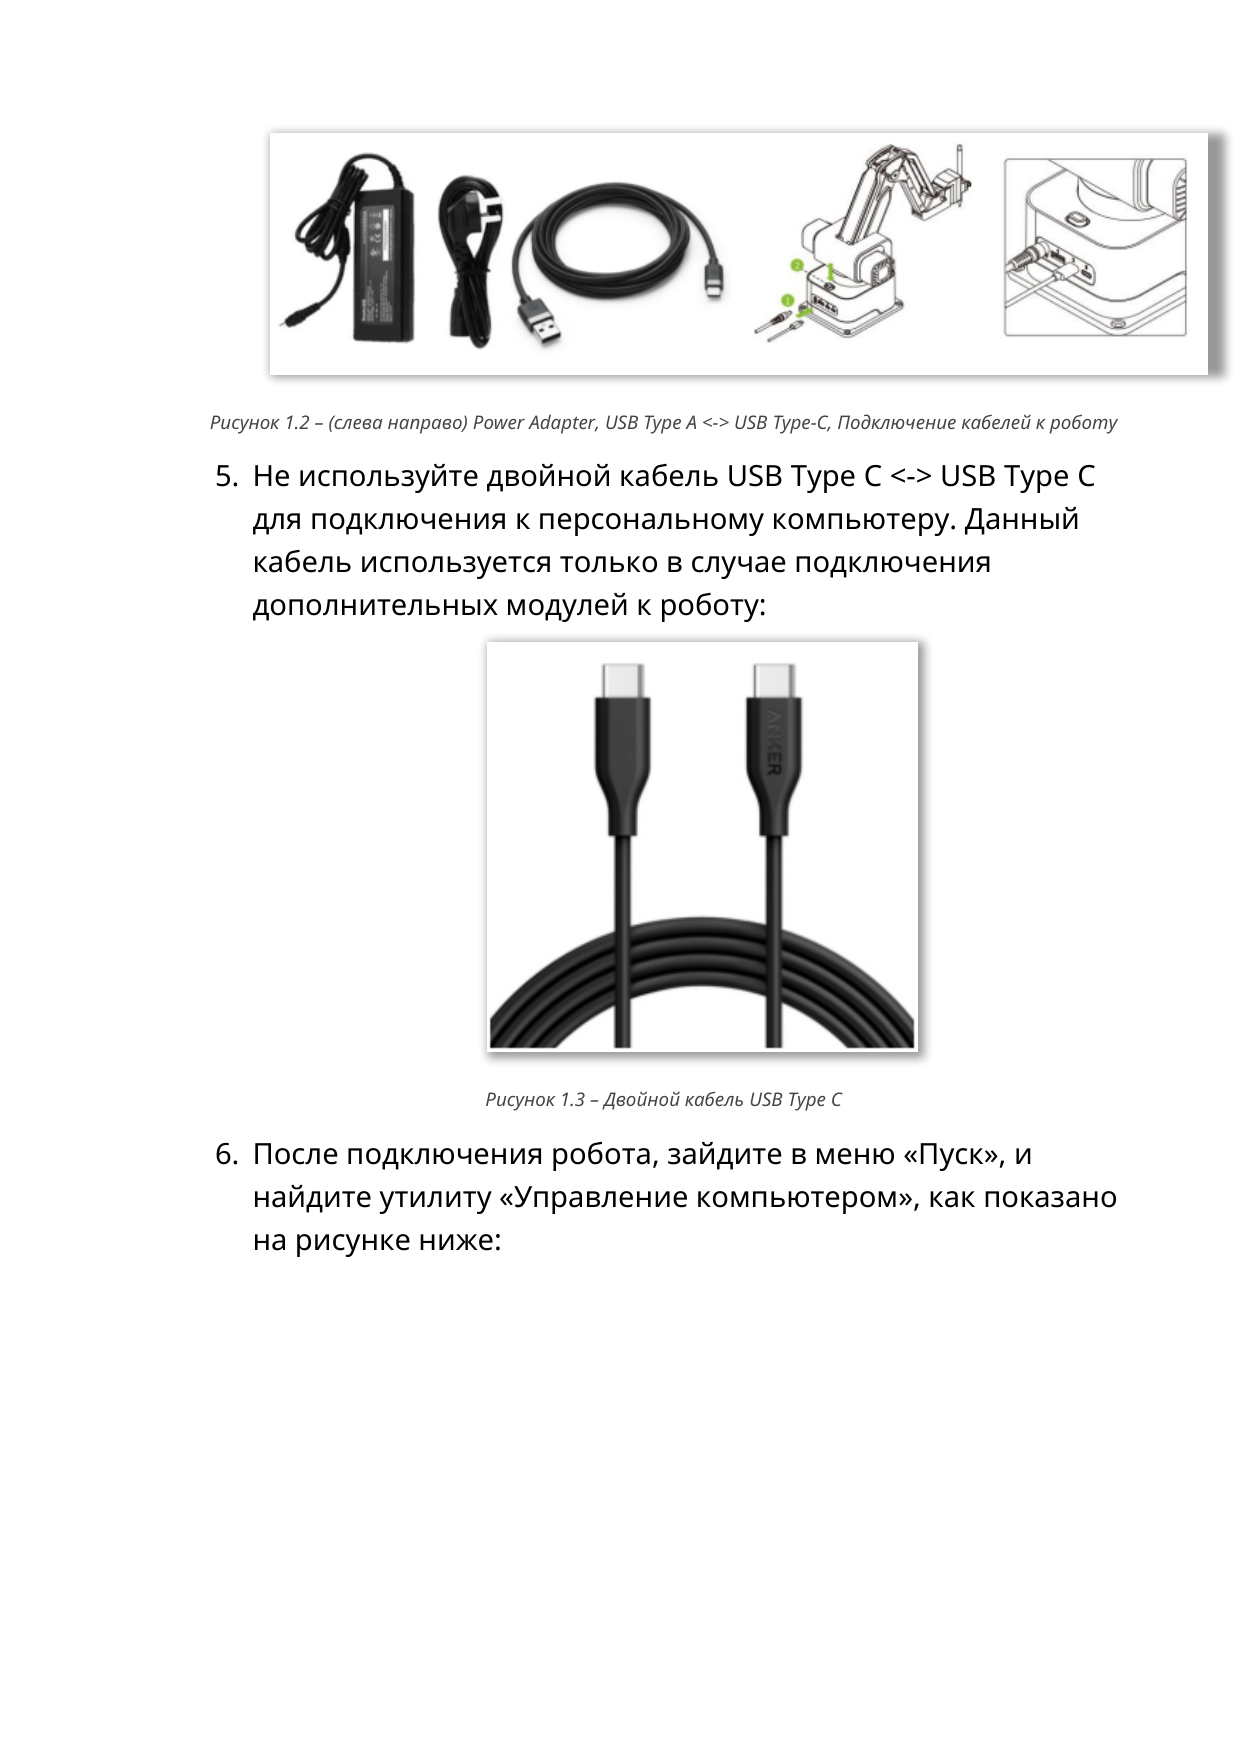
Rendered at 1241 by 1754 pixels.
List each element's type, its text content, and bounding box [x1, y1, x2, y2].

picture [487, 642, 918, 1052]
picture [270, 133, 1208, 375]
text Рисунок 1.3 – Двойной кабель USB Type C [177, 1087, 1152, 1112]
text Рисунок 1.2 – (слева направо) Power Adapter, USB Type A <-> USB Type-C, Подключение кабелей к роботу [177, 409, 1152, 435]
list Не используйте двойной кабель USB Type C <-> USB Type C для подключения к персональному компьютеру. Данный кабель используется только в случае подключения дополнительных модулей к роботу: [215, 456, 1152, 624]
list После подключения робота, зайдите в меню «Пуск», и найдите утилиту «Управление компьютером», как показано на рисунке ниже: [215, 1133, 1152, 1258]
